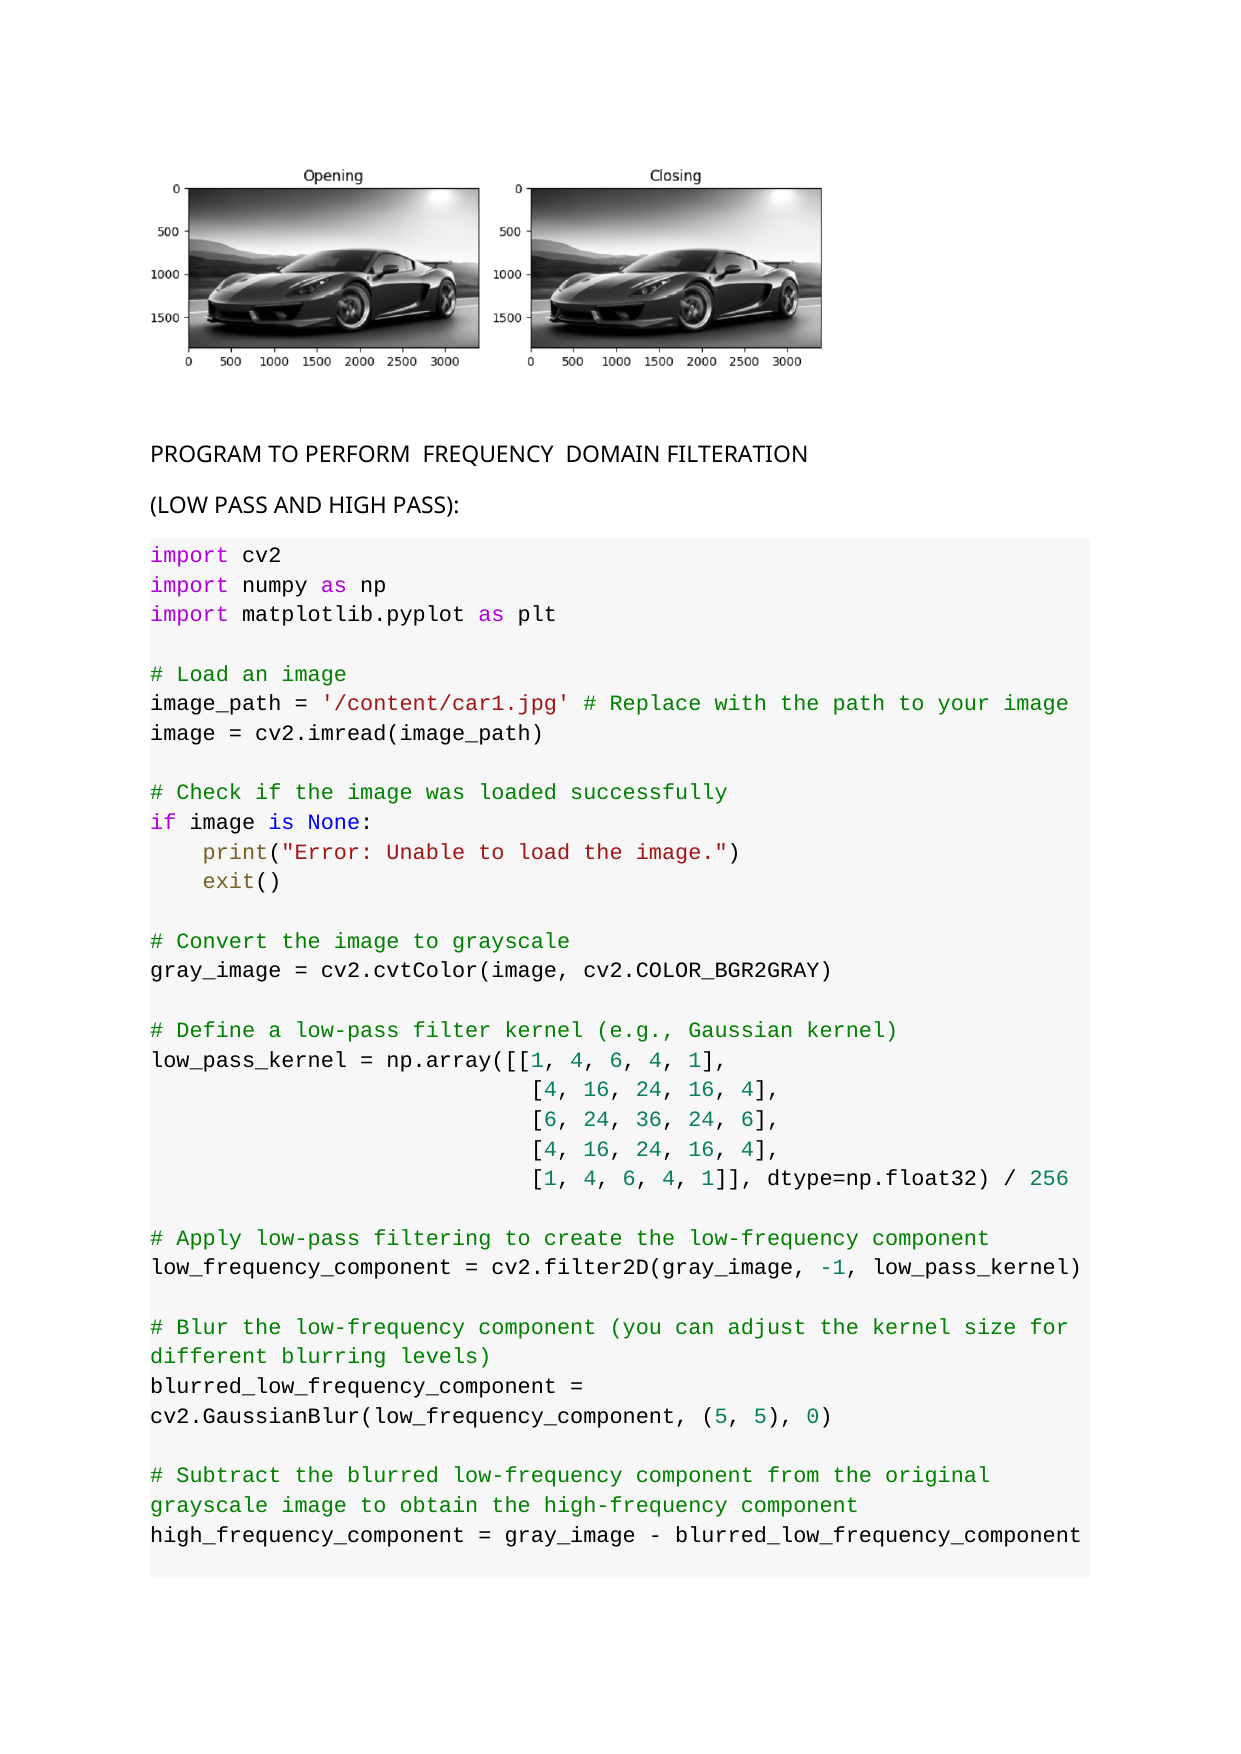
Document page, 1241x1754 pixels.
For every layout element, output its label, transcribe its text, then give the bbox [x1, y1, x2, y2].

text [6, 24, 36, 24, 6], [150, 1103, 1090, 1133]
text high_frequency_component = gray_image - blurred_low_frequency_component [150, 1519, 1090, 1548]
text import matplotlib.pyplot as plt [150, 598, 1090, 628]
text (LOW PASS AND HIGH PASS): [150, 489, 1090, 520]
text # Define a low-pass filter kernel (e.g., Gaussian kernel) [150, 1014, 1090, 1044]
text # Apply low-pass filtering to create the low-frequency component [150, 1222, 1090, 1252]
text PROGRAM TO PERFORM FREQUENCY DOMAIN FILTERATION [150, 438, 1090, 469]
text [4, 16, 24, 16, 4], [150, 1073, 1090, 1103]
text import numpy as np [150, 569, 1090, 598]
text print("Error: Unable to load the image.") [150, 836, 1090, 866]
text # Check if the image was loaded successfully [150, 777, 1090, 806]
text import cv2 [150, 539, 1090, 569]
text image = cv2.imread(image_path) [150, 717, 1090, 747]
text # Load an image [150, 658, 1090, 688]
picture [150, 150, 844, 373]
text low_frequency_component = cv2.filter2D(gray_image, -1, low_pass_kernel) [150, 1252, 1090, 1281]
text low_pass_kernel = np.array([[1, 4, 6, 4, 1], [150, 1044, 1090, 1073]
text # Subtract the blurred low-frequency component from the original grayscale image to obtain the high-frequency component [150, 1459, 1090, 1519]
text # Blur the low-frequency component (you can adjust the kernel size for different blurring levels) [150, 1311, 1090, 1370]
text if image is None: [150, 806, 1090, 836]
text gray_image = cv2.cvtColor(image, cv2.COLOR_BGR2GRAY) [150, 955, 1090, 984]
text image_path = '/content/car1.jpg' # Replace with the path to your image [150, 688, 1090, 717]
text blurred_low_frequency_component = cv2.GaussianBlur(low_frequency_component, (5, 5), 0) [150, 1370, 1090, 1430]
text # Convert the image to grayscale [150, 925, 1090, 955]
text exit() [150, 866, 1090, 895]
text [4, 16, 24, 16, 4], [150, 1133, 1090, 1163]
text [1, 4, 6, 4, 1]], dtype=np.float32) / 256 [150, 1163, 1090, 1192]
